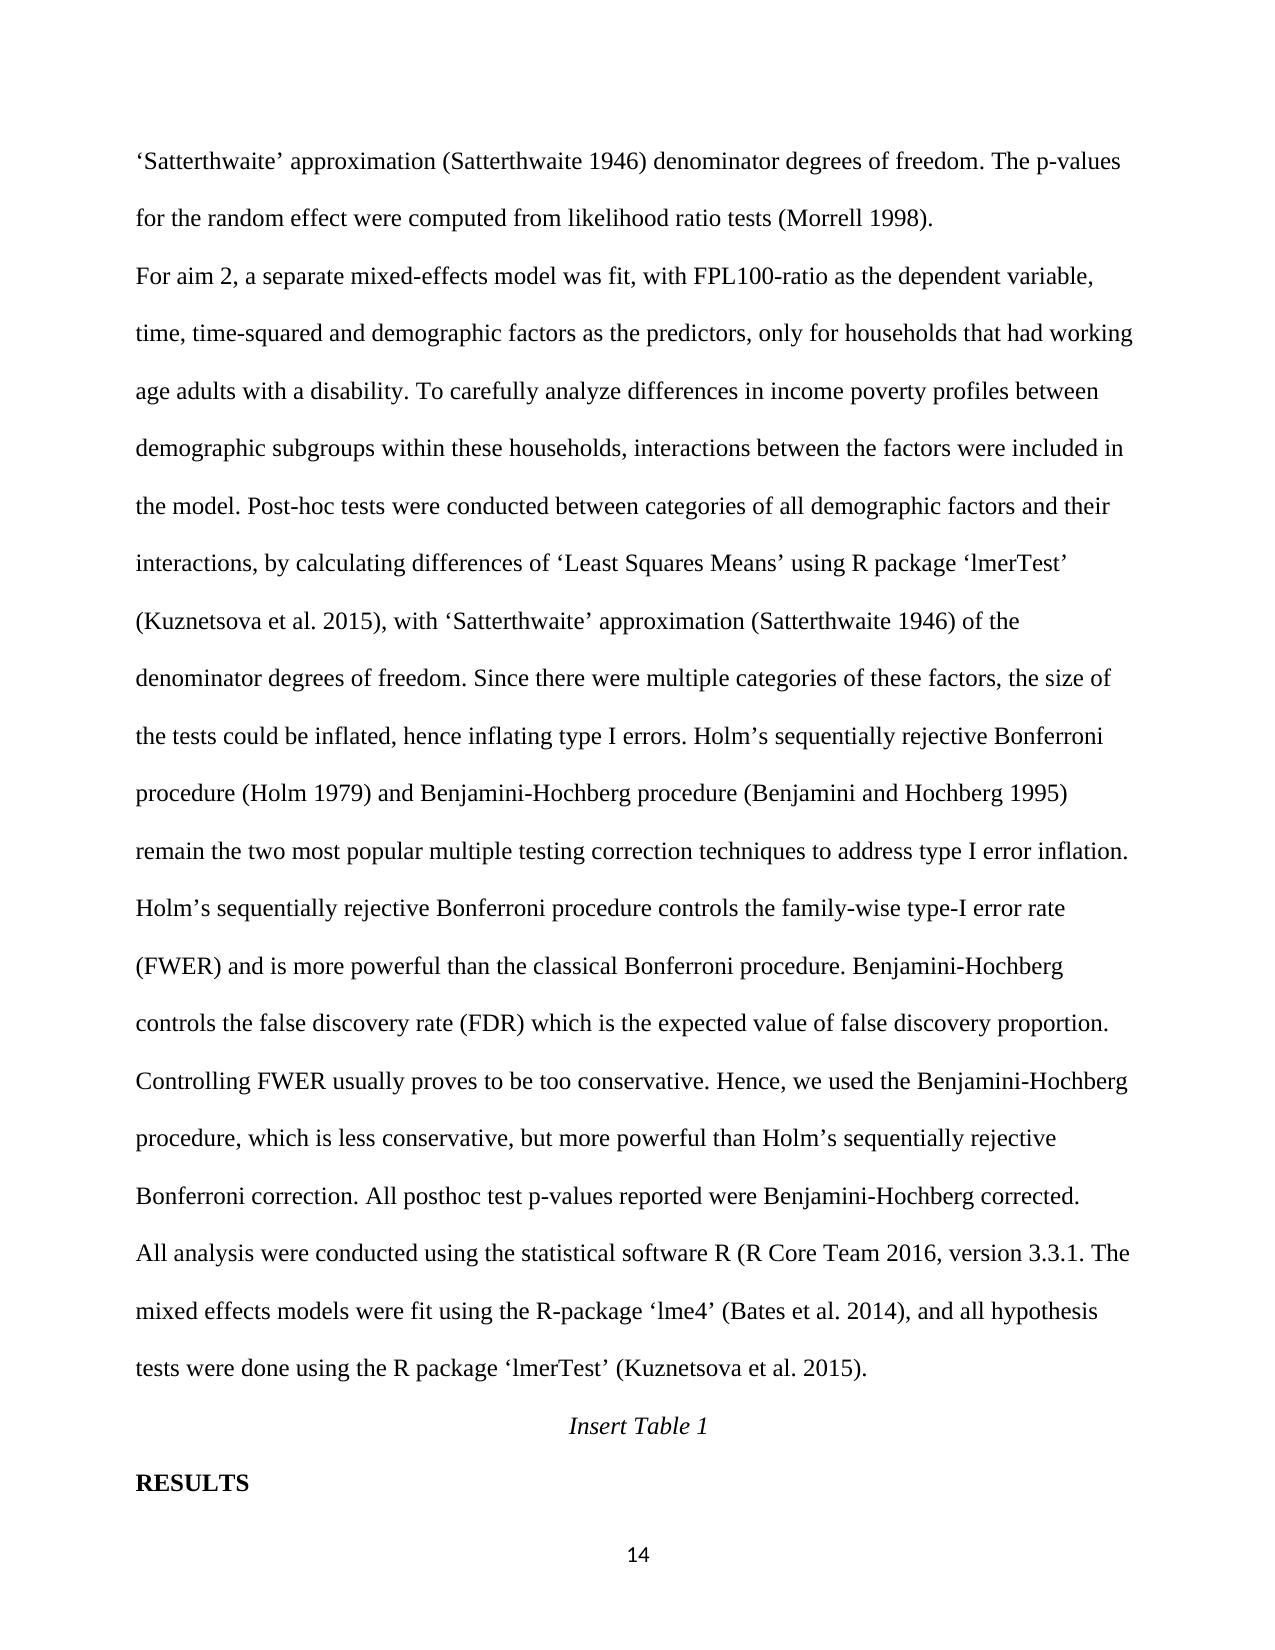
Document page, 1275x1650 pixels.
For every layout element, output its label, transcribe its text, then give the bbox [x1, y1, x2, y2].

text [135, 146, 1142, 232]
text All analysis were conducted using the statistical software R (R Core Team 2016, version 3.3.1. The mixed effects models were fit using the R-package ‘lme4’ (Bates et al. 2014), and all hypothesis tests were done using the R package ‘lmerTest’ (Kuznetsova et al. 2015). [135, 1238, 1142, 1382]
text RESULTS [135, 1468, 1142, 1497]
text Insert Table 1 [135, 1411, 1142, 1439]
text For aim 2, a separate mixed-effects model was fit, with FPL100-ratio as the dependent variable, time, time-squared and demographic factors as the predictors, only for households that had working age adults with a disability. To carefully analyze differences in income poverty profiles between demographic subgroups within these households, interactions between the factors were included in the model. Post-hoc tests were conducted between categories of all demographic factors and their interactions, by calculating differences of ‘Least Squares Means’ using R package ‘lmerTest’ (Kuznetsova et al. 2015), with ‘Satterthwaite’ approximation (Satterthwaite 1946) of the denominator degrees of freedom. Since there were multiple categories of these factors, the size of the tests could be inflated, hence inflating type I errors. Holm’s sequentially rejective Bonferroni procedure (Holm 1979) and Benjamini-Hochberg procedure (Benjamini and Hochberg 1995) remain the two most popular multiple testing correction techniques to address type I error inflation. Holm’s sequentially rejective Bonferroni procedure controls the family-wise type-I error rate (FWER) and is more powerful than the classical Bonferroni procedure. Benjamini-Hochberg controls the false discovery rate (FDR) which is the expected value of false discovery proportion. Controlling FWER usually proves to be too conservative. Hence, we used the Benjamini-Hochberg procedure, which is less conservative, but more powerful than Holm’s sequentially rejective Bonferroni correction. All posthoc test p-values reported were Benjamini-Hochberg corrected. [135, 261, 1142, 1209]
